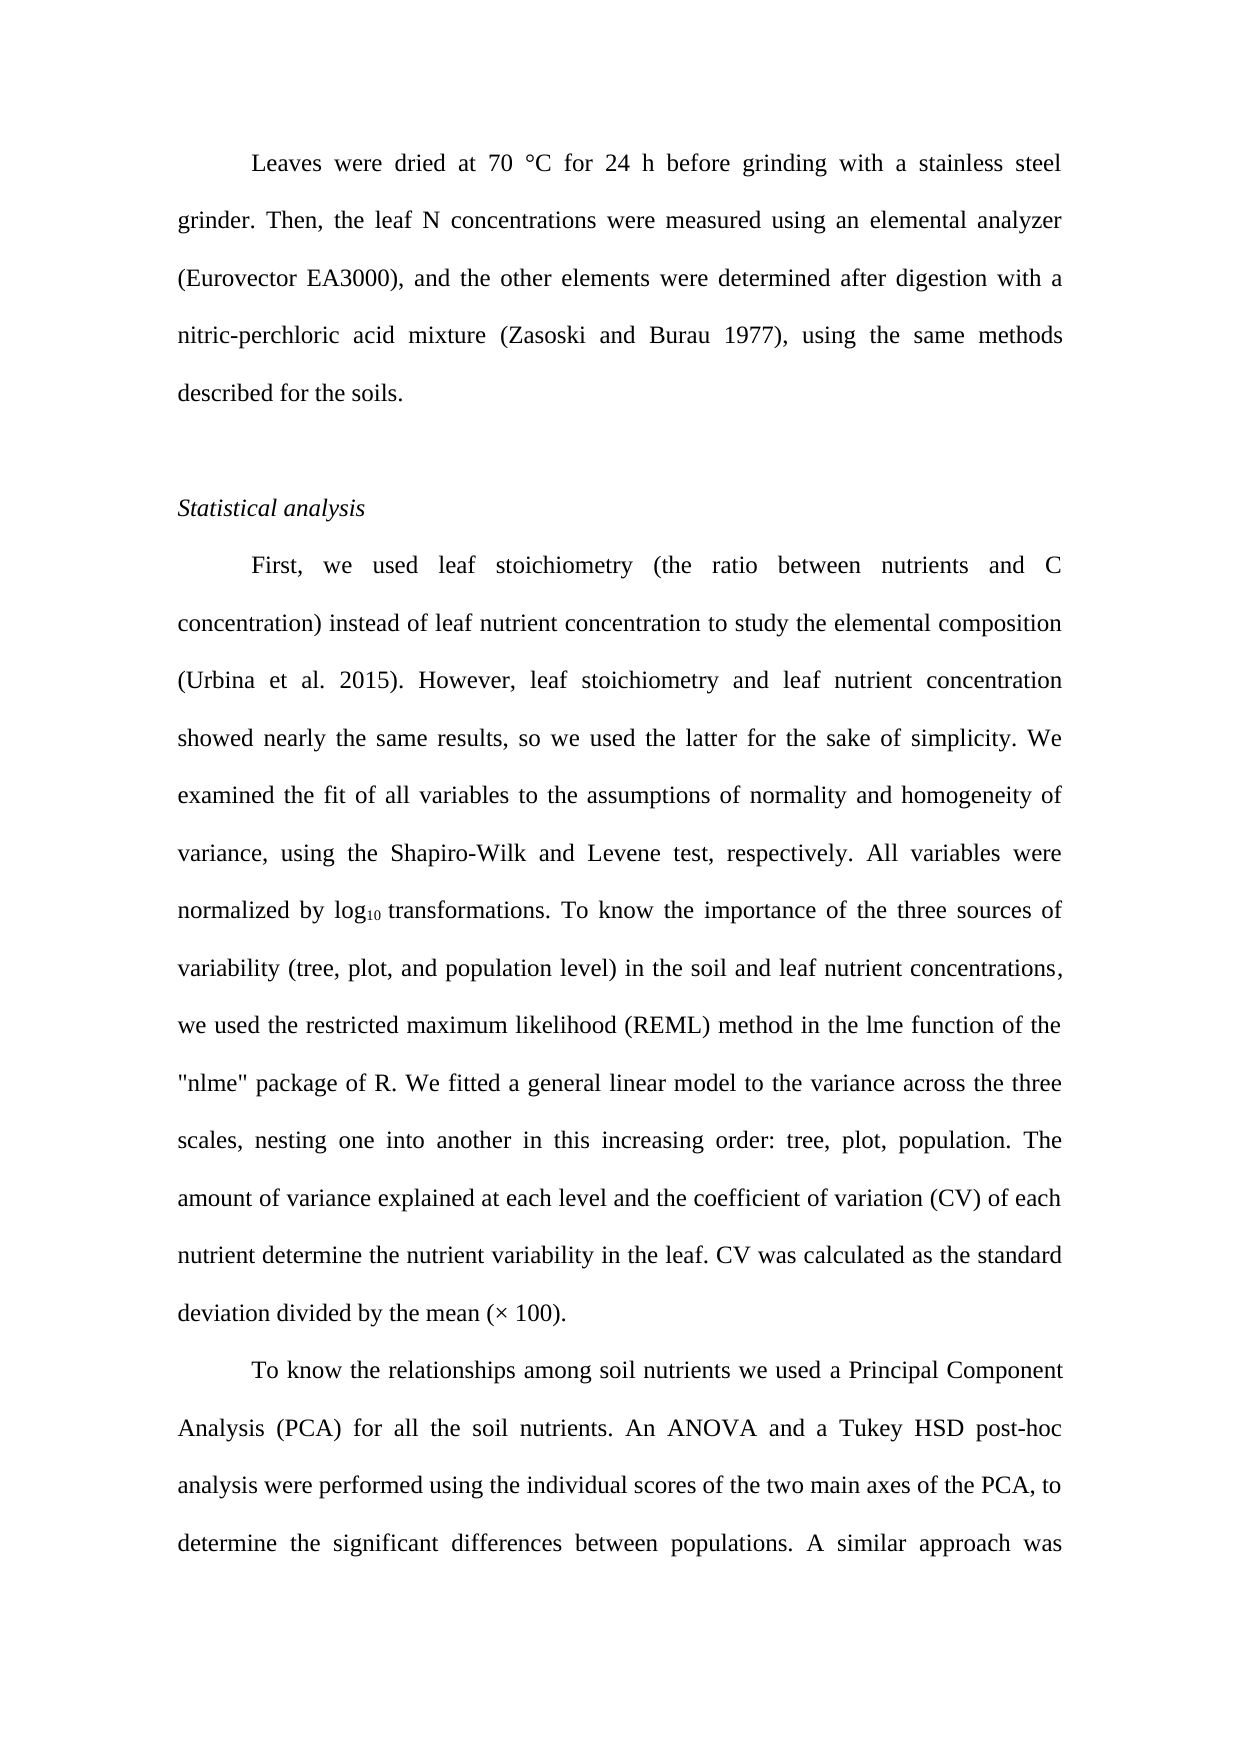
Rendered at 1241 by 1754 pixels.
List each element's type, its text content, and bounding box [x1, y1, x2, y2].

text Statistical analysis [177, 493, 1063, 521]
text Leaves were dried at 70 °C for 24 h before grinding with a stainless steel grinder. Then, the leaf N concentrations were measured using an elemental analyzer (Eurovector EA3000), and the other elements were determined after digestion with a nitric-perchloric acid mixture (Zasoski and Burau 1977), using the same methods described for the soils. [177, 148, 1063, 406]
text First, we used leaf stoichiometry (the ratio between nutrients and C concentration) instead of leaf nutrient concentration to study the elemental composition (Urbina et al. 2015). However, leaf stoichiometry and leaf nutrient concentration showed nearly the same results, so we used the latter for the sake of simplicity. We examined the fit of all variables to the assumptions of normality and homogeneity of variance, using the Shapiro-Wilk and Levene test, respectively. All variables were normalized by log10 transformations. To know the importance of the three sources of variability (tree, plot, and population level) in the soil and leaf nutrient concentrations, we used the restricted maximum likelihood (REML) method in the lme function of the "nlme" package of R. We fitted a general linear model to the variance across the three scales, nesting one into another in this increasing order: tree, plot, population. The amount of variance explained at each level and the coefficient of variation (CV) of each nutrient determine the nutrient variability in the leaf. CV was calculated as the standard deviation divided by the mean (× 100). [177, 550, 1063, 1326]
